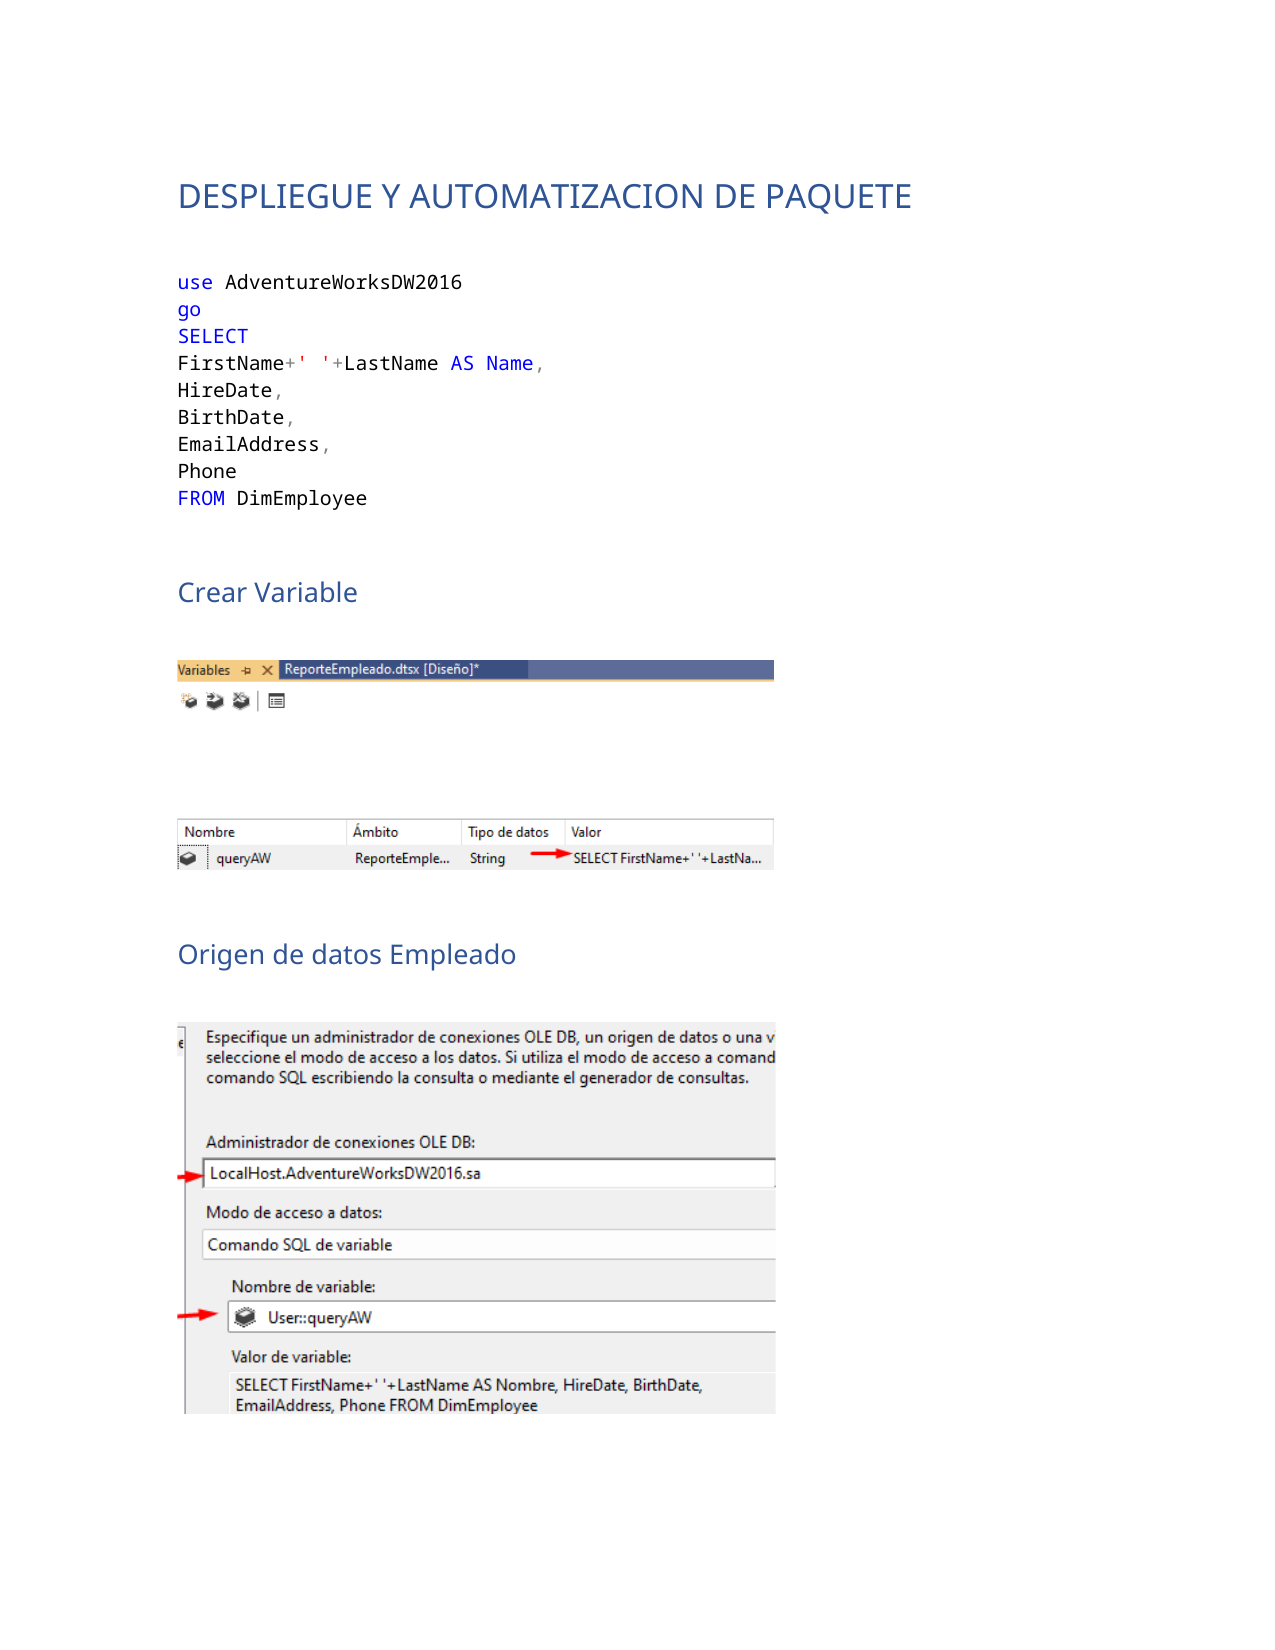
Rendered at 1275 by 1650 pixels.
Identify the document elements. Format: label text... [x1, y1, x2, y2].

text FROM DimEmployee [177, 484, 1098, 511]
text EmailAddress, [177, 430, 1098, 457]
text BirthDate, [177, 403, 1098, 430]
subtitle Origen de datos Empleado [177, 935, 1098, 972]
text HireDate, [177, 376, 1098, 403]
picture [177, 660, 774, 870]
subtitle DESPLIEGUE Y AUTOMATIZACION DE PAQUETE [177, 173, 1098, 218]
text SELECT [177, 322, 1098, 349]
subtitle Crear Variable [177, 574, 1098, 611]
text use AdventureWorksDW2016 [177, 268, 1098, 295]
text FirstName+' '+LastName AS Name, [177, 349, 1098, 376]
text go [177, 295, 1098, 322]
text Phone [177, 457, 1098, 484]
picture [177, 1022, 776, 1414]
